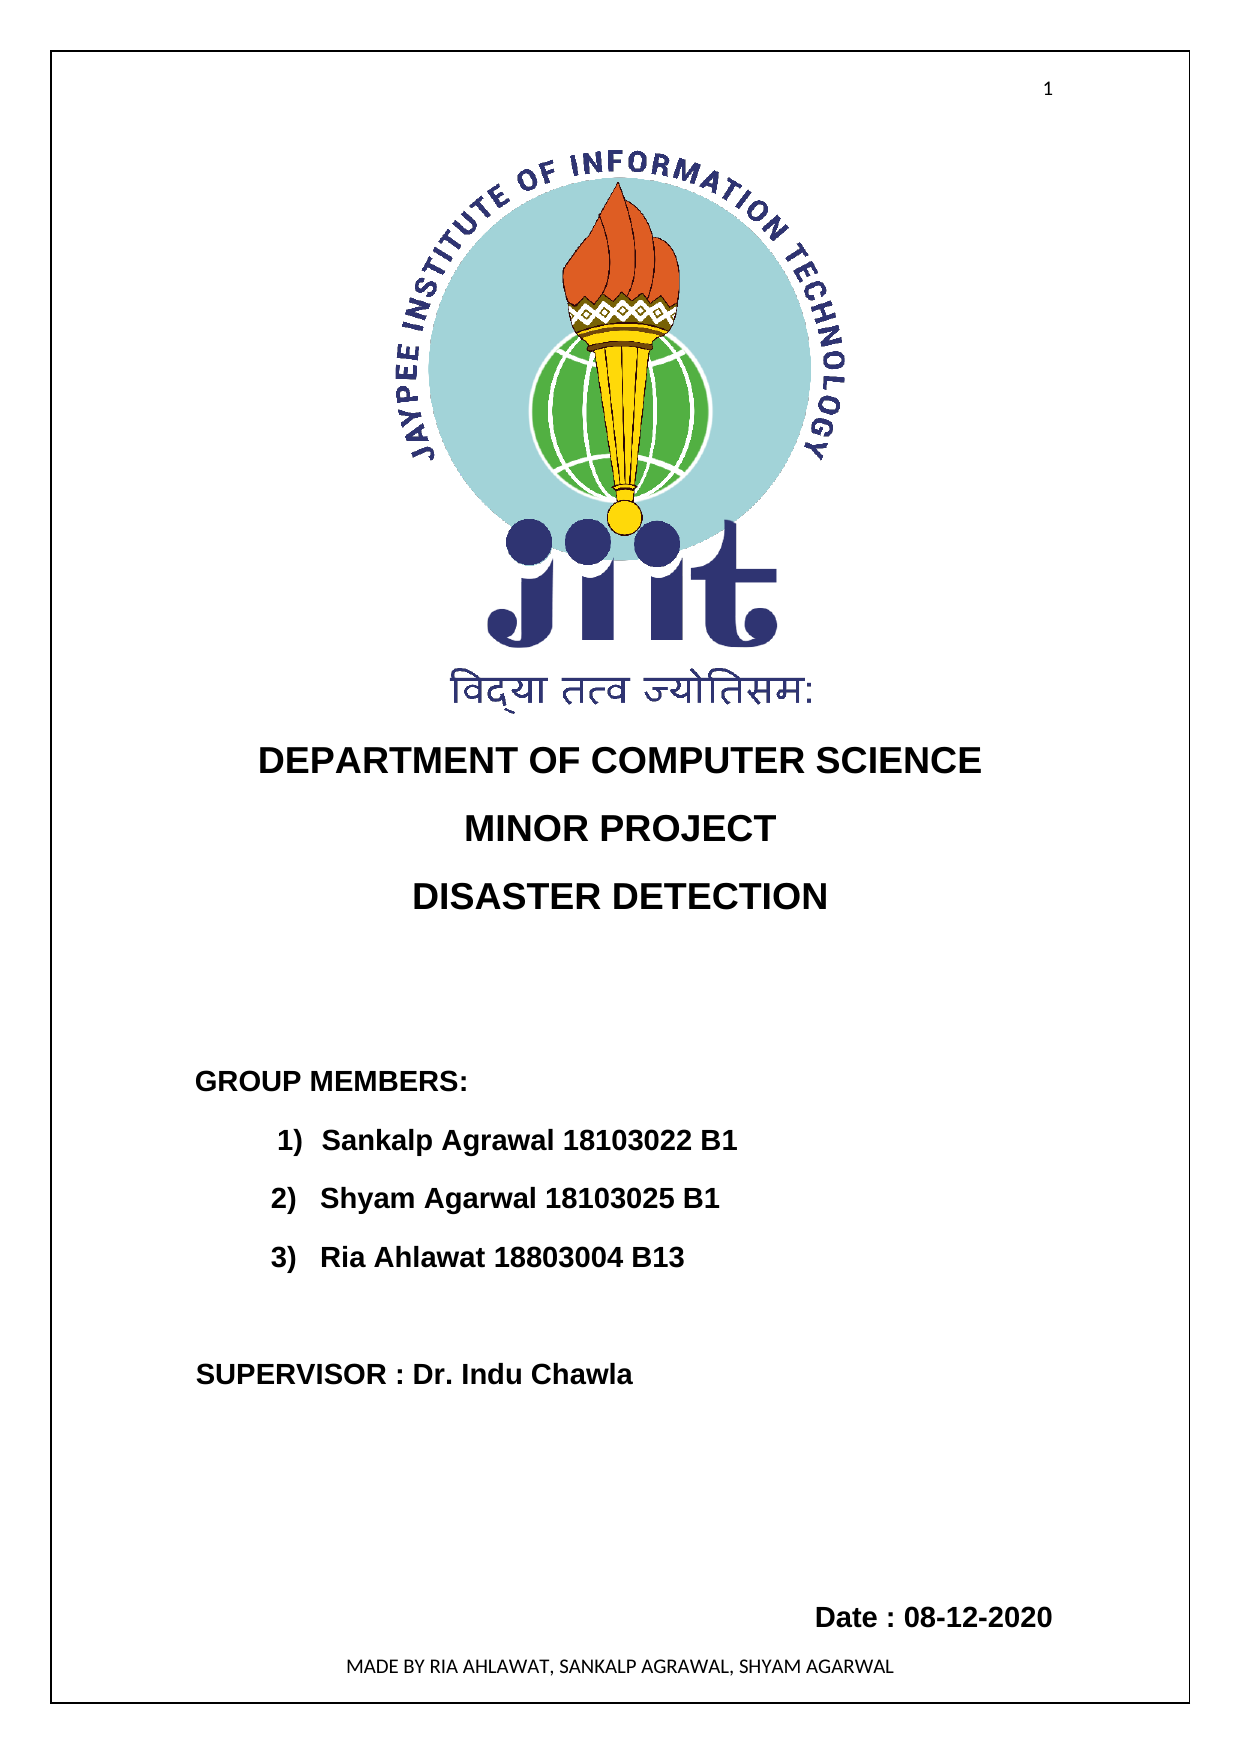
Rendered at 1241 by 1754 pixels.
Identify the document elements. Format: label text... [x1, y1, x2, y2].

text 1) Sankalp Agrawal 18103022 B1 [187, 1123, 1053, 1157]
text 2) Shyam Agarwal 18103025 B1 [262, 1182, 1053, 1215]
text GROUP MEMBERS: [187, 1064, 1053, 1098]
text Date : 08-12-2020 [187, 1533, 1053, 1633]
text DEPARTMENT OF COMPUTER SCIENCE [187, 738, 1053, 781]
picture [395, 150, 845, 714]
text 3) Ria Ahlawat 18803004 B13 [262, 1240, 1053, 1274]
text DISASTER DETECTION [187, 874, 1053, 918]
text SUPERVISOR : Dr. Indu Chawla [187, 1357, 1053, 1391]
text MINOR PROJECT [187, 806, 1053, 849]
